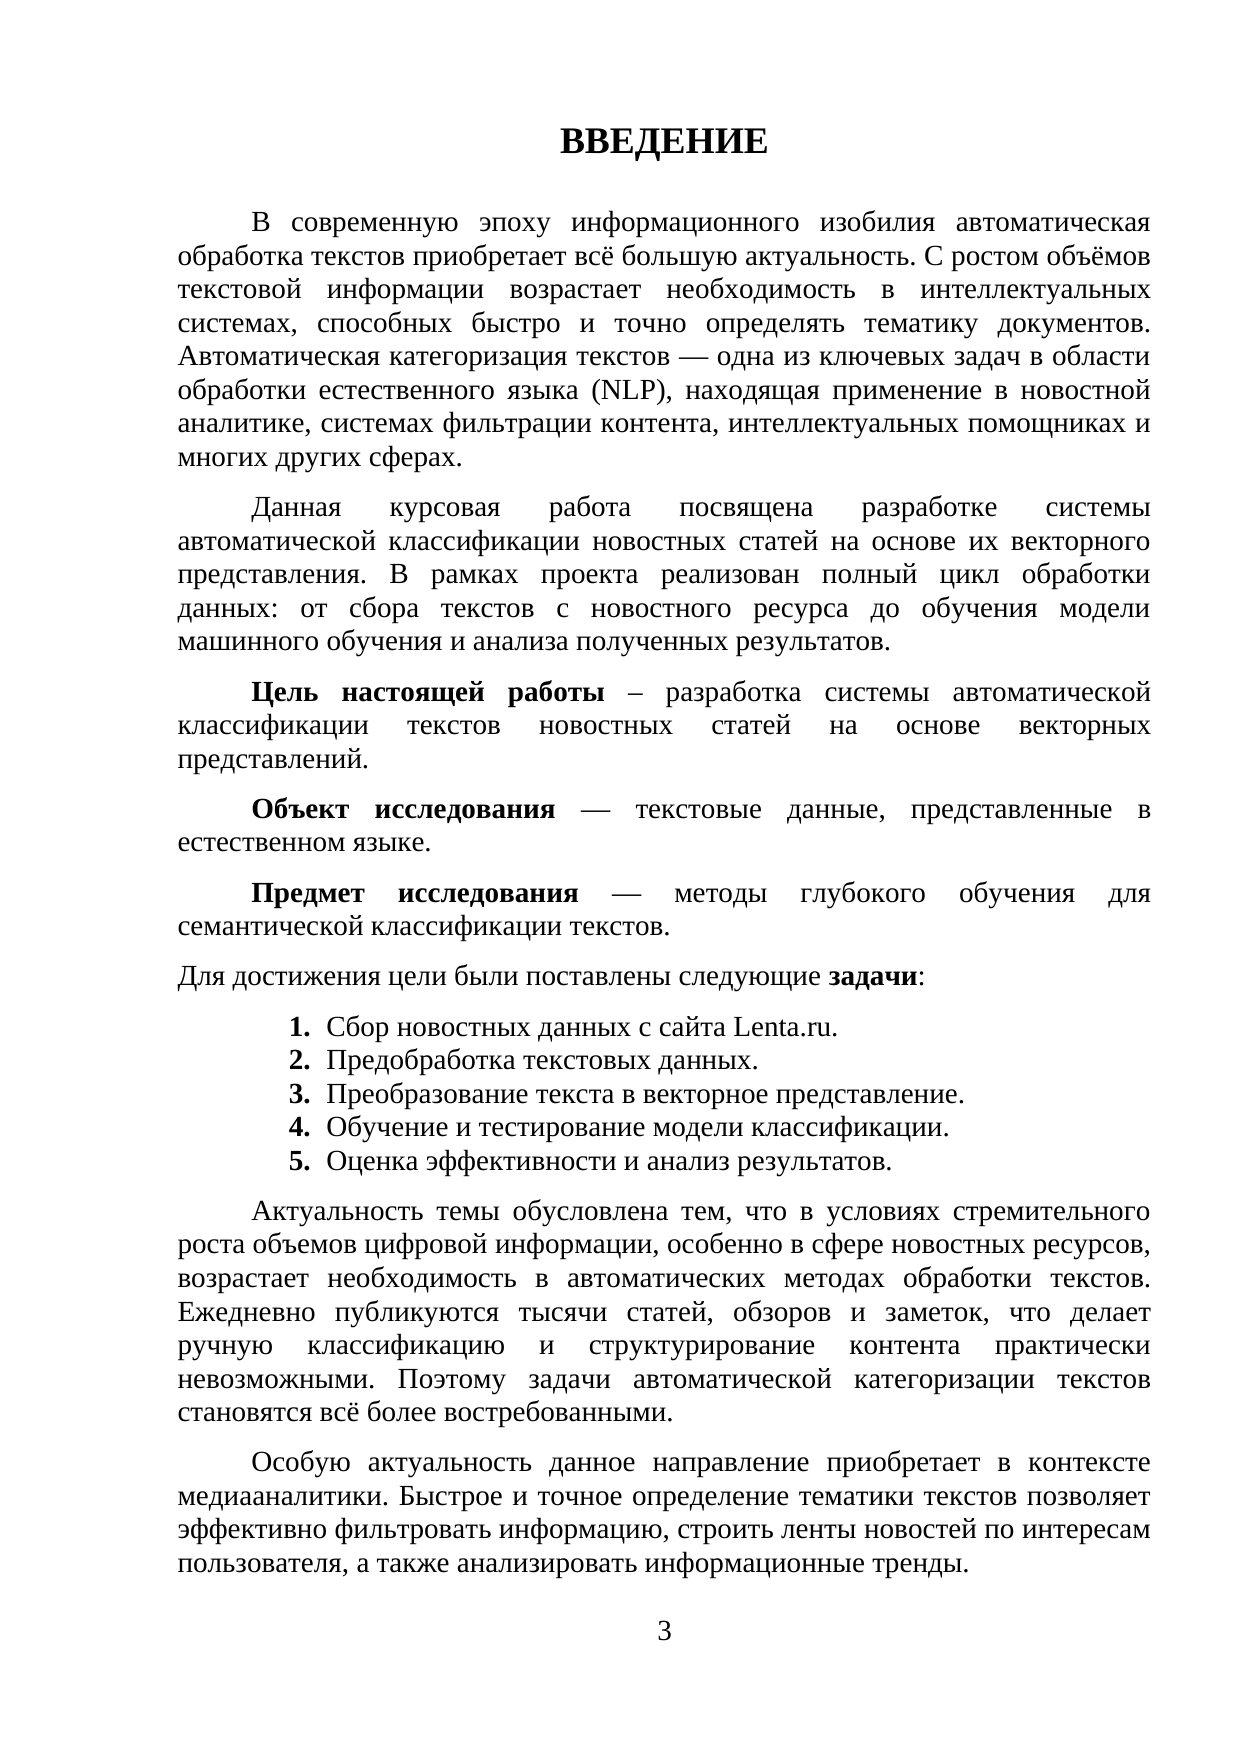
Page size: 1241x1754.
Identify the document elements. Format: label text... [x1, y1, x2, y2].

list Преобразование текста в векторное представление. [288, 1076, 1152, 1109]
list Обучение и тестирование модели классификации. [288, 1109, 1152, 1143]
text Объект исследования — текстовые данные, представленные в естественном языке. [177, 791, 1152, 858]
subtitle ВВЕДЕНИЕ [177, 118, 1152, 161]
list Сбор новостных данных с сайта Lenta.ru. [288, 1009, 1152, 1042]
text Данная курсовая работа посвящена разработке системы автоматической классификации новостных статей на основе их векторного представления. В рамках проекта реализован полный цикл обработки данных: от сбора текстов с новостного ресурса до обучения модели машинного обучения и анализа полученных результатов. [177, 489, 1152, 657]
list Оценка эффективности и анализ результатов. [288, 1143, 1152, 1176]
text Для достижения цели были поставлены следующие задачи: [177, 958, 1152, 992]
text Особую актуальность данное направление приобретает в контексте медиааналитики. Быстрое и точное определение тематики текстов позволяет эффективно фильтровать информацию, строить ленты новостей по интересам пользователя, а также анализировать информационные тренды. [177, 1444, 1152, 1579]
text В современную эпоху информационного изобилия автоматическая обработка текстов приобретает всё большую актуальность. С ростом объёмов текстовой информации возрастает необходимость в интеллектуальных системах, способных быстро и точно определять тематику документов. Автоматическая категоризация текстов — одна из ключевых задач в области обработки естественного языка (NLP), находящая применение в новостной аналитике, системах фильтрации контента, интеллектуальных помощниках и многих других сферах. [177, 204, 1152, 473]
text Актуальность темы обусловлена тем, что в условиях стремительного роста объемов цифровой информации, особенно в сфере новостных ресурсов, возрастает необходимость в автоматических методах обработки текстов. Ежедневно публикуются тысячи статей, обзоров и заметок, что делает ручную классификацию и структурирование контента практически невозможными. Поэтому задачи автоматической категоризации текстов становятся всё более востребованными. [177, 1193, 1152, 1428]
text Предмет исследования — методы глубокого обучения для семантической классификации текстов. [177, 875, 1152, 942]
list Предобработка текстовых данных. [288, 1042, 1152, 1076]
text Цель настоящей работы – разработка системы автоматической классификации текстов новостных статей на основе векторных представлений. [177, 674, 1152, 774]
